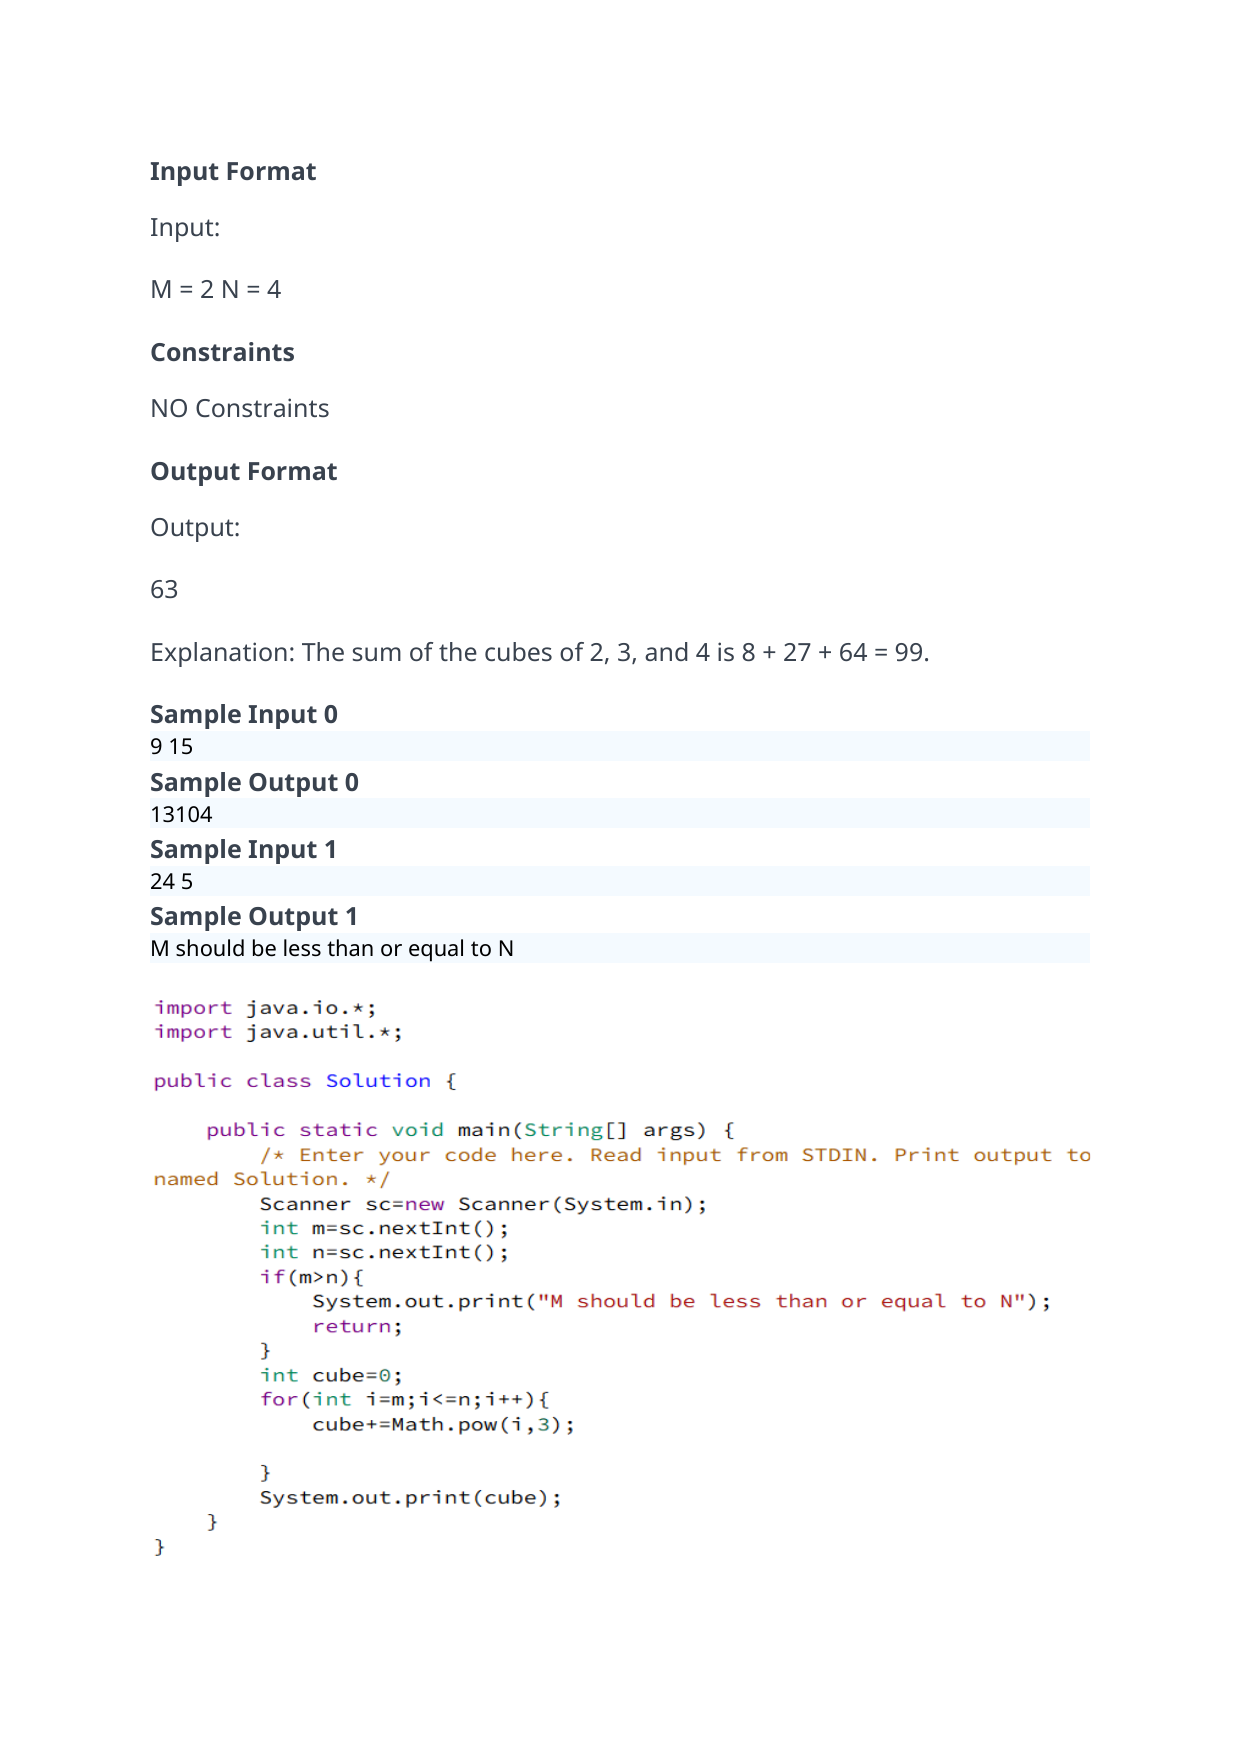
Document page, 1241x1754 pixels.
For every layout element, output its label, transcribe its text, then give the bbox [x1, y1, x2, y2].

text Sample Output 0 [150, 761, 1090, 798]
text 9 15 [150, 731, 1090, 761]
picture [150, 994, 1091, 1560]
text Sample Input 1 [150, 828, 1090, 866]
text Input Format [150, 150, 1090, 187]
text 13104 [150, 798, 1090, 828]
text 63 [150, 569, 1090, 606]
text Constraints [150, 331, 1090, 369]
text Input: [150, 206, 1090, 244]
text Sample Input 0 [150, 694, 1090, 731]
text Output: [150, 506, 1090, 544]
text Sample Output 1 [150, 896, 1090, 933]
text Explanation: The sum of the cubes of 2, 3, and 4 is 8 + 27 + 64 = 99. [150, 631, 1090, 669]
text 24 5 [150, 866, 1090, 896]
text NO Constraints [150, 387, 1090, 425]
text M should be less than or equal to N [150, 933, 1090, 963]
text Output Format [150, 450, 1090, 487]
text M = 2 N = 4 [150, 269, 1090, 306]
